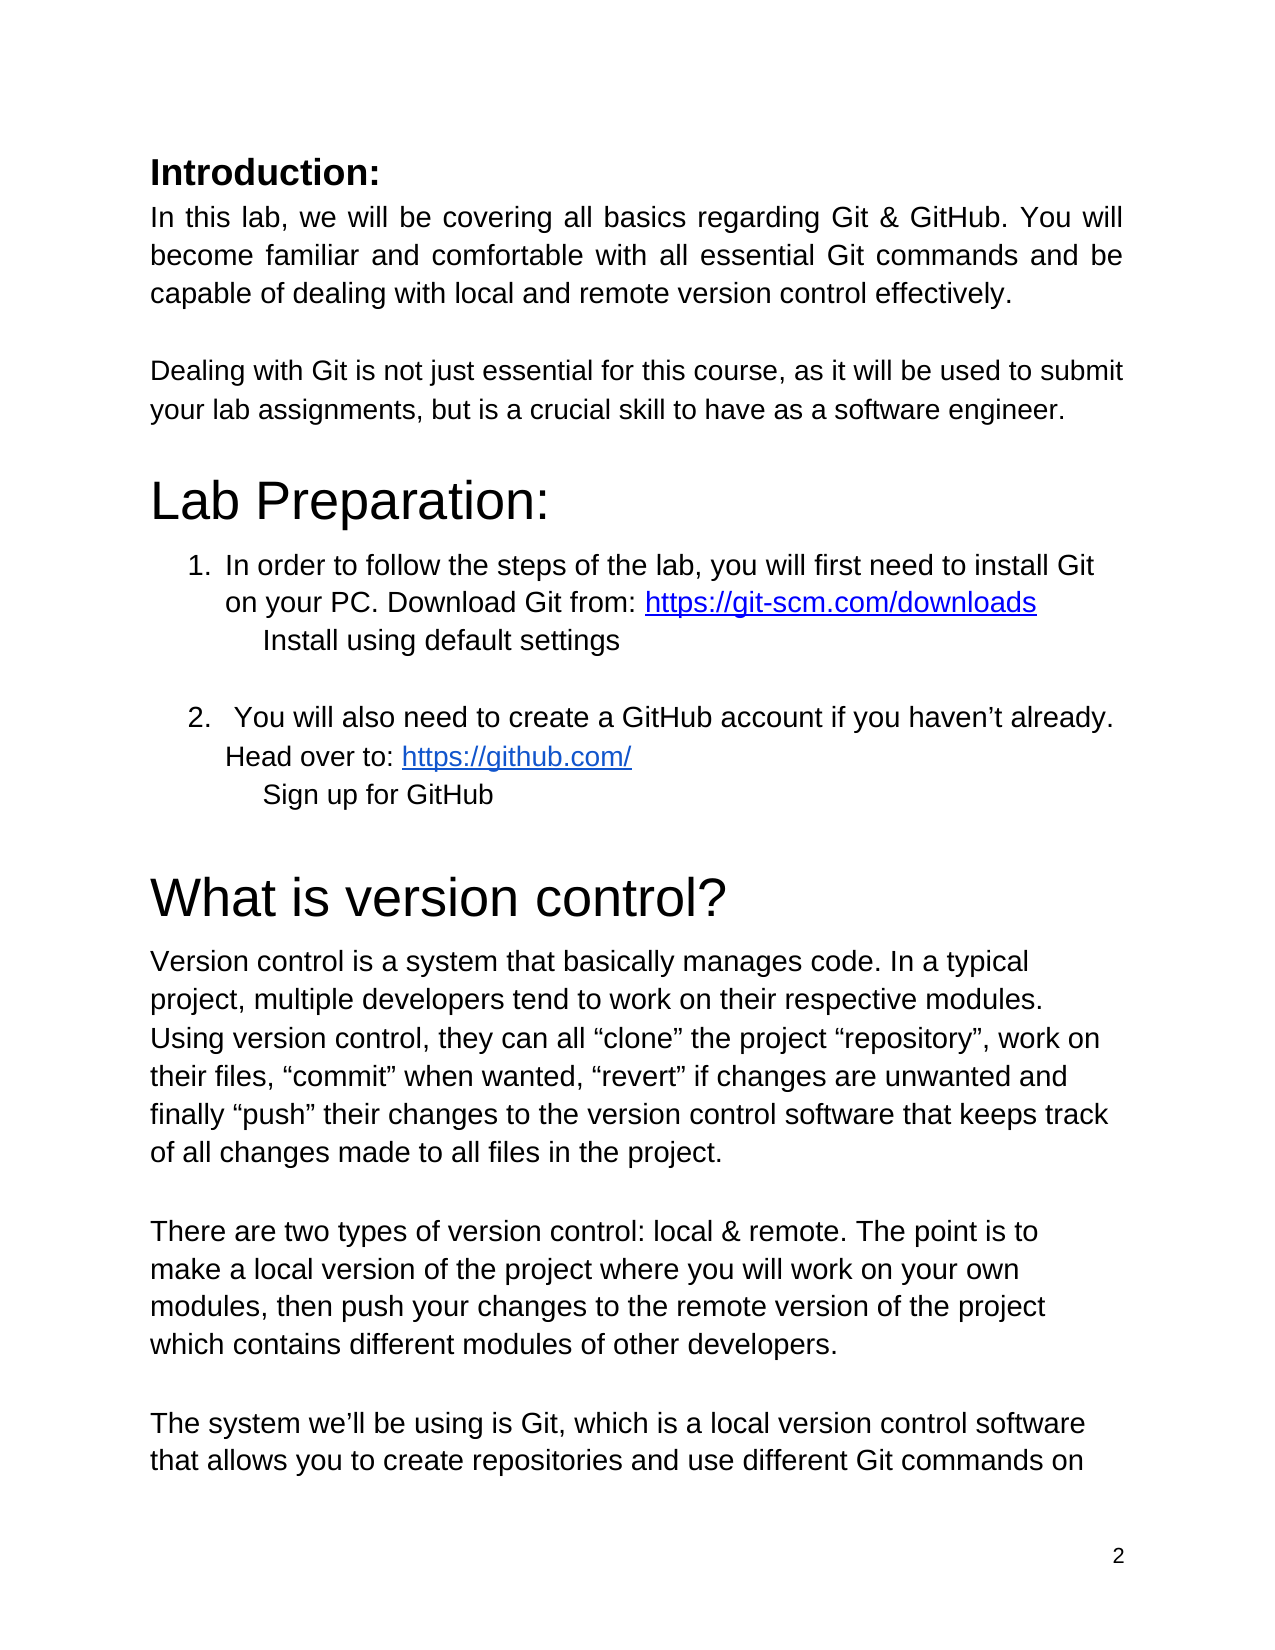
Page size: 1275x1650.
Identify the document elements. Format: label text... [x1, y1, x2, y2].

text In this lab, we will be covering all basics regarding Git & GitHub. You will become familiar and comfortable with all essential Git commands and be capable of dealing with local and remote version control effectively. [150, 200, 1125, 309]
text The system we’ll be using is Git, which is a local version control software that allows you to create repositories and use different Git commands on [150, 1406, 1087, 1477]
text Install using default settings [262, 623, 1125, 657]
text Version control is a system that basically manages code. In a typical project, multiple developers tend to work on their respective modules. Using version control, they can all “clone” the project “repository”, work on their files, “commit” when wanted, “revert” if changes are unwanted and finally “push” their changes to the version control software that keeps track of all changes made to all files in the project. [150, 944, 1110, 1169]
list In order to follow the steps of the lab, you will first need to install Git on your PC. Download Git from: https://git-scm.com/downloads [187, 548, 1106, 618]
text There are two types of version control: local & remote. The point is to make a local version of the project where you will work on your own modules, then push your changes to the remote version of the project which contains different modules of other developers. [150, 1214, 1119, 1361]
list You will also need to create a GitHub account if you haven’t already. [187, 700, 1125, 734]
text Head over to: https://github.com/ Sign up for GitHub [225, 740, 646, 811]
text What is version control? [150, 865, 1125, 927]
text Introduction: [150, 150, 1125, 193]
text Dealing with Git is not just essential for this course, as it will be used to submit your lab assignments, but is a crucial skill to have as a software engineer. [150, 354, 1125, 425]
text 2 [1112, 1542, 1125, 1568]
text Lab Preparation: [150, 469, 1125, 531]
